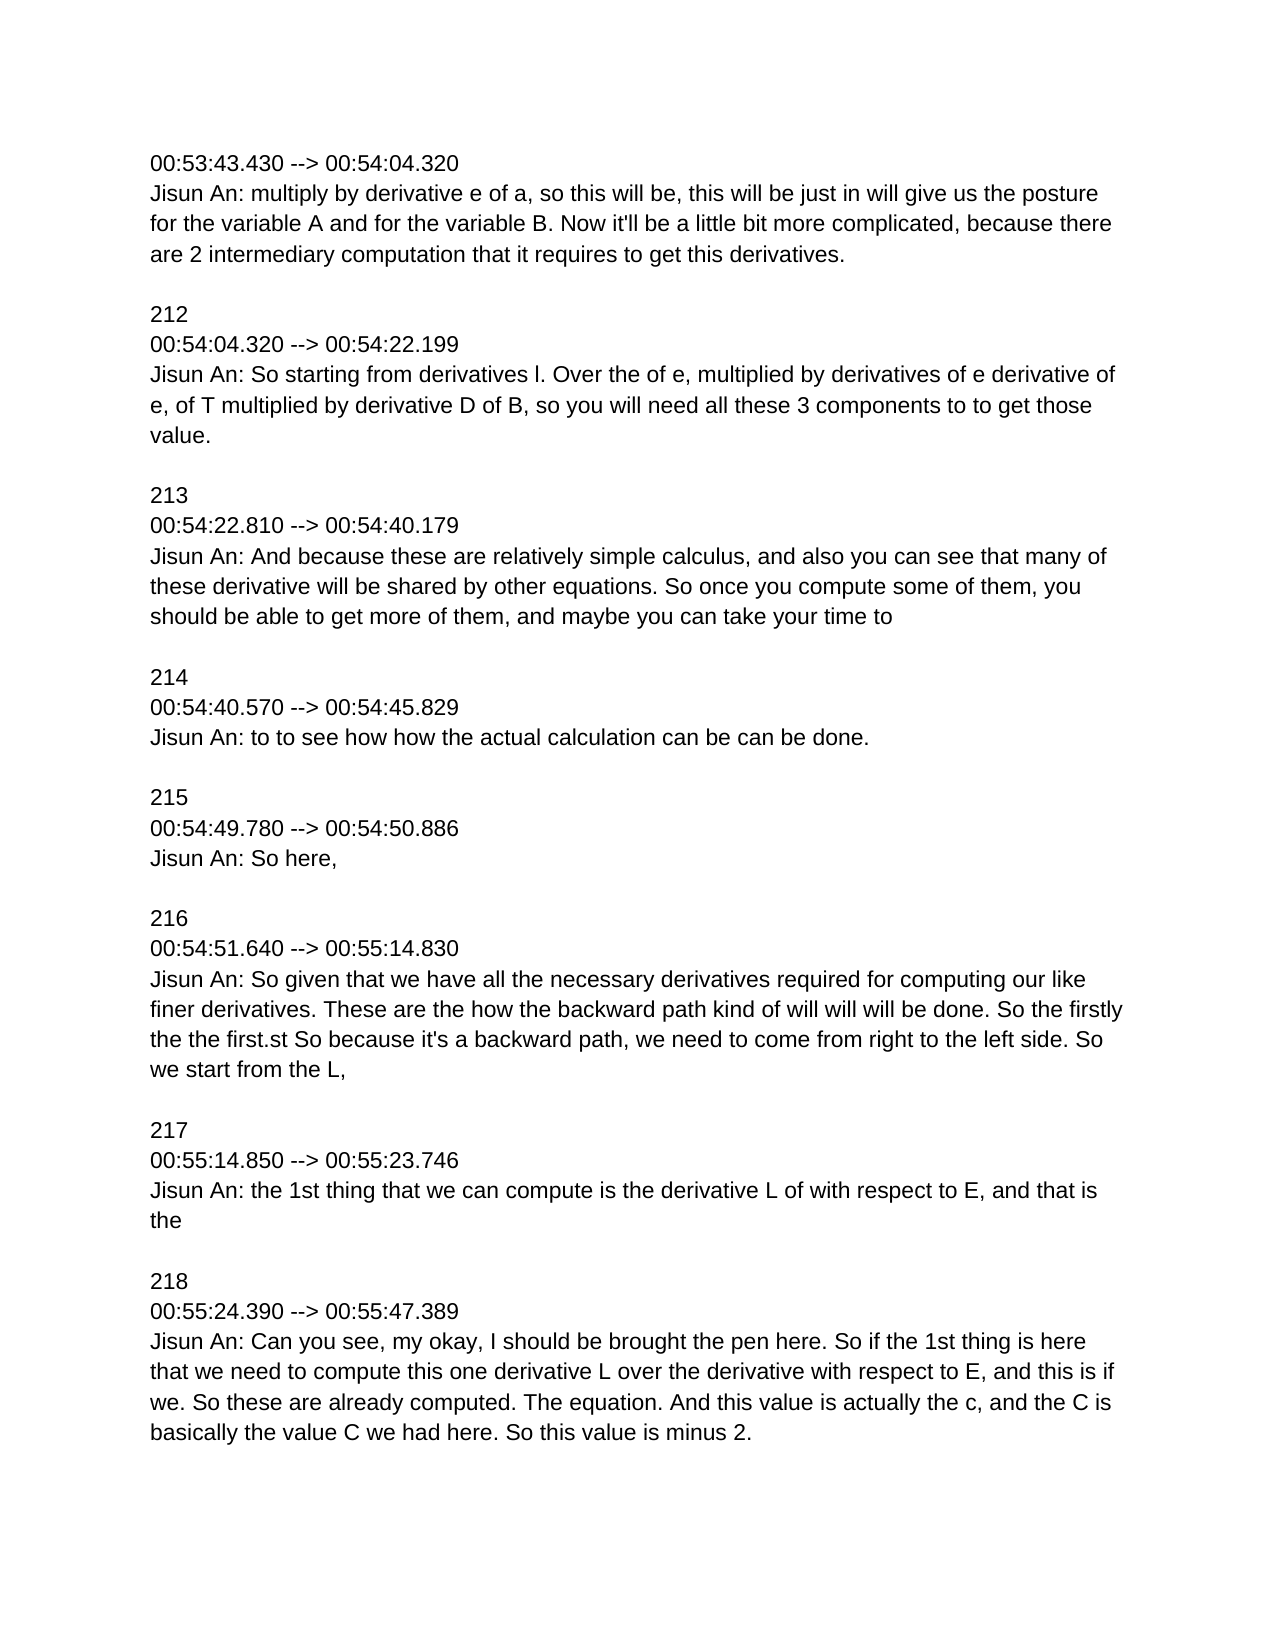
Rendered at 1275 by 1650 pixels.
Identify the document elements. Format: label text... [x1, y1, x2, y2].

text 00:54:04.320 --> 00:54:22.199 [150, 331, 1125, 358]
text Jisun An: And because these are relatively simple calculus, and also you can see that many of these derivative will be shared by other equations. So once you compute some of them, you should be able to get more of them, and maybe you can take your time to [150, 543, 1125, 629]
text Jisun An: the 1st thing that we can compute is the derivative L of with respect to E, and that is the [150, 1177, 1125, 1234]
text 00:54:49.780 --> 00:54:50.886 [150, 814, 1125, 841]
text 215 [150, 784, 1125, 811]
text Jisun An: to to see how how the actual calculation can be can be done. [150, 724, 1125, 750]
text 218 [150, 1268, 1125, 1294]
text 00:54:22.810 --> 00:54:40.179 [150, 512, 1125, 539]
text 00:53:43.430 --> 00:54:04.320 [150, 150, 1125, 176]
text Jisun An: Can you see, my okay, I should be brought the pen here. So if the 1st thing is here that we need to compute this one derivative L over the derivative with respect to E, and this is if we. So these are already computed. The equation. And this value is actually the c, and the C is basically the value C we had here. So this value is minus 2. [150, 1328, 1125, 1445]
text Jisun An: So starting from derivatives l. Over the of e, multiplied by derivatives of e derivative of e, of T multiplied by derivative D of B, so you will need all these 3 components to to get those value. [150, 361, 1125, 448]
text Jisun An: So here, [150, 845, 1125, 871]
text 00:55:14.850 --> 00:55:23.746 [150, 1147, 1125, 1173]
text 00:54:51.640 --> 00:55:14.830 [150, 935, 1125, 962]
text 216 [150, 905, 1125, 932]
text 213 [150, 482, 1125, 509]
text Jisun An: So given that we have all the necessary derivatives required for computing our like finer derivatives. These are the how the backward path kind of will will will be done. So the firstly the the first.st So because it's a backward path, we need to come from right to the left side. So we start from the L, [150, 966, 1125, 1083]
text 212 [150, 301, 1125, 327]
text 214 [150, 663, 1125, 690]
text Jisun An: multiply by derivative e of a, so this will be, this will be just in will give us the posture for the variable A and for the variable B. Now it'll be a little bit more complicated, because there are 2 intermediary computation that it requires to get this derivatives. [150, 180, 1125, 267]
text 00:55:24.390 --> 00:55:47.389 [150, 1298, 1125, 1324]
text 217 [150, 1117, 1125, 1143]
text 00:54:40.570 --> 00:54:45.829 [150, 694, 1125, 720]
